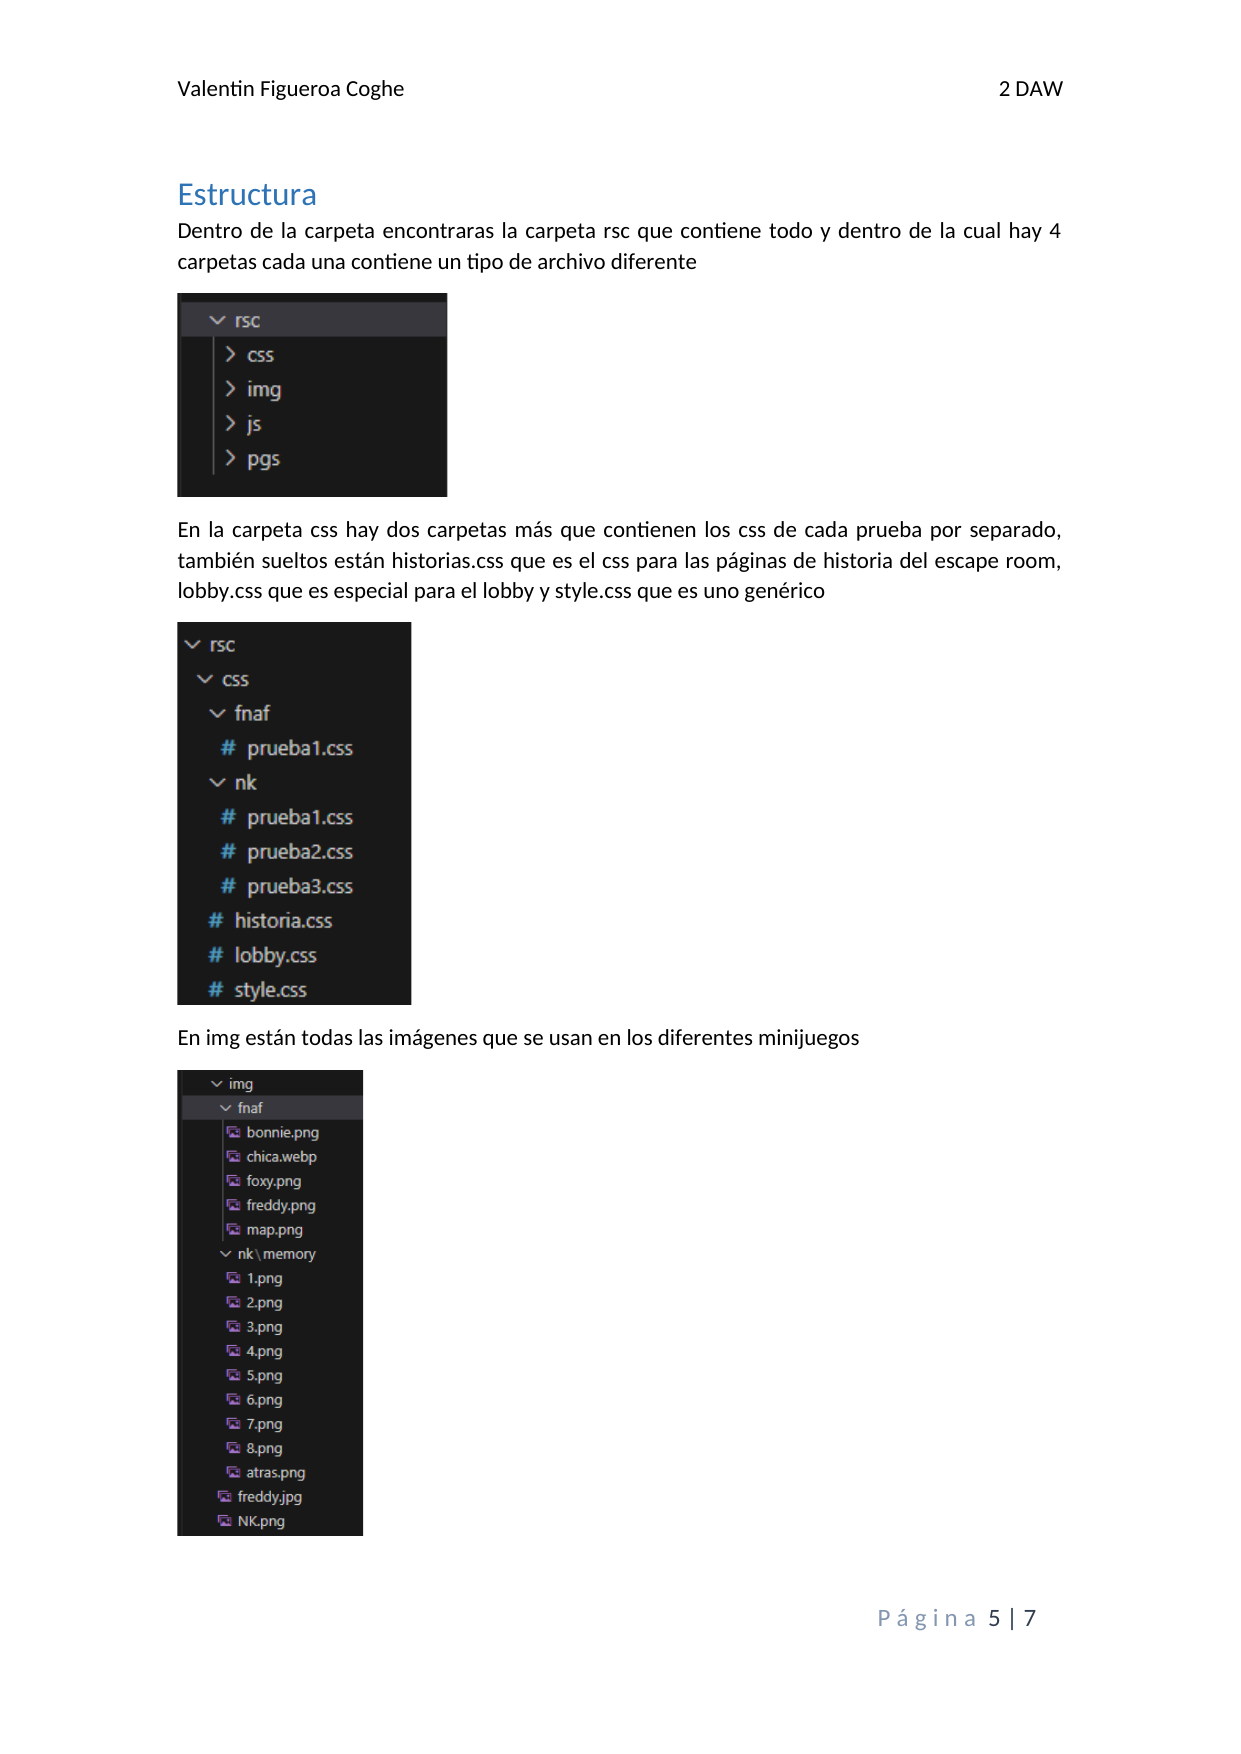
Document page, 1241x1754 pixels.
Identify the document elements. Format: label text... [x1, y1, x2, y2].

text En img están todas las imágenes que se usan en los diferentes minijuegos [177, 1023, 1063, 1051]
text Dentro de la carpeta encontraras la carpeta rsc que contiene todo y dentro de la cual hay 4 carpetas cada una contiene un tipo de archivo diferente [177, 217, 1063, 275]
text En la carpeta css hay dos carpetas más que contienen los css de cada prueba por separado, también sueltos están historias.css que es el css para las páginas de historia del escape room, lobby.css que es especial para el lobby y style.css que es uno genérico [177, 516, 1063, 604]
picture [177, 1070, 364, 1536]
subtitle Estructura [177, 173, 1063, 213]
picture [177, 622, 412, 1005]
picture [177, 293, 448, 497]
